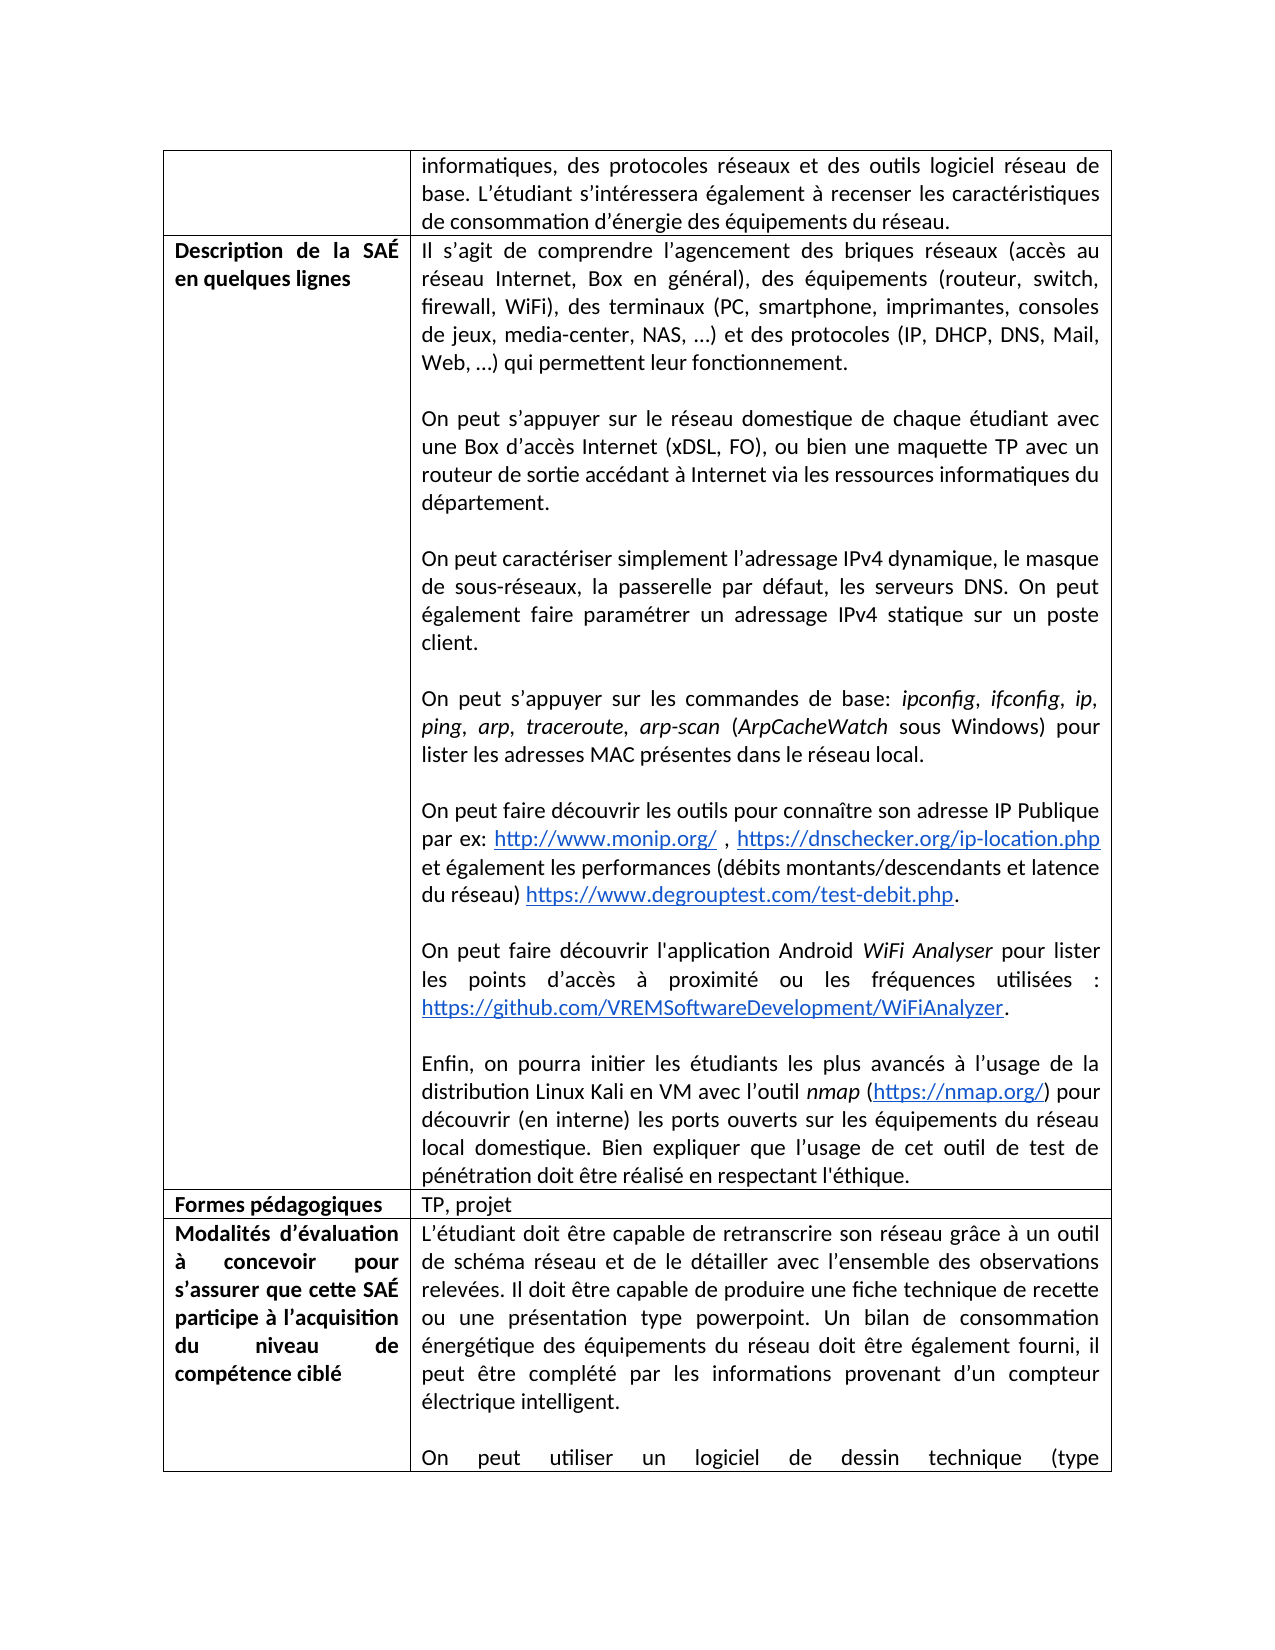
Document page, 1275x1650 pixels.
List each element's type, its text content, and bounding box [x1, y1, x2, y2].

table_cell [164, 1219, 410, 1471]
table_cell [164, 151, 410, 235]
table_cell Il s’agit de comprendre l’agencement des briques réseaux (accès au réseau Internet, Box en général), des équipements (routeur, switch, firewall, WiFi), des terminaux (PC, smartphone, imprimantes, consoles de jeux, media-center, NAS, …) et des protocoles (IP, DHCP, DNS, Mail, Web, …) qui permettent leur fonctionnement. On peut s’appuyer sur le réseau domestique de chaque étudiant avec une Box d’accès Internet (xDSL, FO), ou bien une maquette TP avec un routeur de sortie accédant à Internet via les ressources informatiques du département. On peut caractériser simplement l’adressage IPv4 dynamique, le masque de sous-réseaux, la passerelle par défaut, les serveurs DNS. On peut également faire paramétrer un adressage IPv4 statique sur un poste client. On peut s’appuyer sur les commandes de base: ipconfig, ifconfig, ip, ping, arp, traceroute, arp-scan (ArpCacheWatch sous Windows) pour lister les adresses MAC présentes dans le réseau local. On peut faire découvrir les outils pour connaître son adresse IP Publique par ex: http://www.monip.org/ , https://dnschecker.org/ip-location.php et également les performances (débits montants/descendants et latence du réseau) https://www.degrouptest.com/test-debit.php. On peut faire découvrir l'application Android WiFi Analyser pour lister les points d’accès à proximité ou les fréquences utilisées : https://github.com/VREMSoftwareDevelopment/WiFiAnalyzer. Enfin, on pourra initier les étudiants les plus avancés à l’usage de la distribution Linux Kali en VM avec l’outil nmap (https://nmap.org/) pour découvrir (en interne) les ports ouverts sur les équipements du réseau local domestique. Bien expliquer que l’usage de cet outil de test de pénétration doit être réalisé en respectant l'éthique. [411, 236, 1111, 1189]
table_cell TP, projet [411, 1190, 1111, 1218]
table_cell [411, 1219, 1111, 1471]
table_cell Description de la SAÉ en quelques lignes [164, 236, 410, 1189]
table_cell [411, 151, 1111, 235]
table_cell Formes pédagogiques [164, 1190, 410, 1218]
